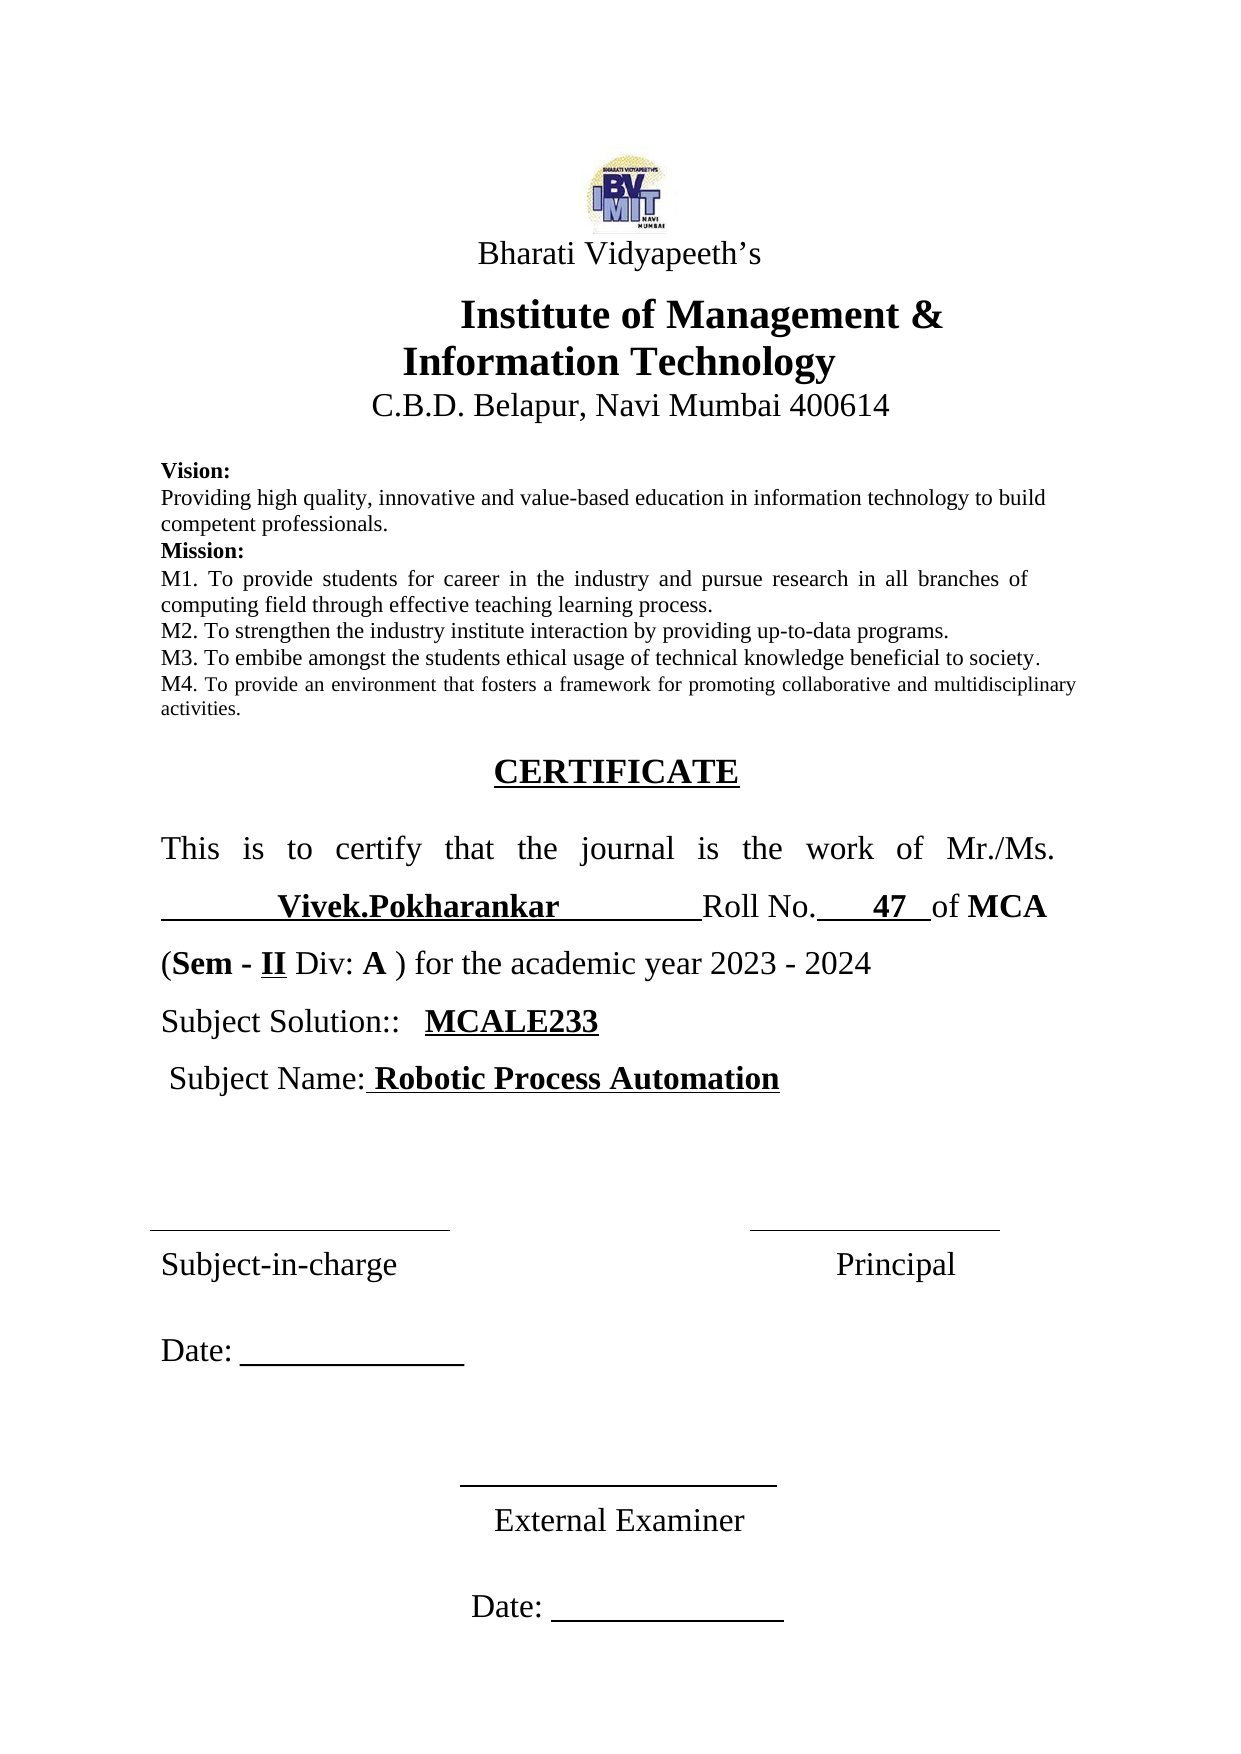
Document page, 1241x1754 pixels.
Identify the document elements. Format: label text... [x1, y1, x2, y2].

text (Sem - II Div: A ) for the academic year 2023 - 2024 Subject Solution:: MCALE233 [161, 943, 893, 1039]
text M1. To provide students for career in the industry and pursue research in all branches of computing field through effective teaching learning process. [161, 564, 1030, 617]
text M2. To strengthen the industry institute interaction by providing up-to-data programs. [161, 617, 1070, 644]
text Mission: [161, 537, 1211, 563]
text Vivek.Pokharankar Roll No. 47 of MCA [161, 886, 1211, 924]
text Bharati Vidyapeeth’s [224, 234, 1015, 272]
text Subject-in-charge Principal [161, 1227, 1211, 1282]
text Providing high quality, innovative and value-based education in information technology to build competent professionals. [161, 484, 1047, 537]
title Institute of Management & Information Technology [223, 291, 1015, 385]
text This is to certify that the journal is the work of Mr./Ms. [161, 828, 1211, 867]
text Date: [161, 1331, 1211, 1369]
picture [580, 147, 679, 234]
text Vision: [161, 457, 1211, 483]
text M3. To embibe amongst the students ethical usage of technical knowledge beneficial to society. [161, 644, 1078, 670]
text Subject Name: Robotic Process Automation [169, 1058, 1211, 1097]
text C.B.D. Belapur, Navi Mumbai 400614 [371, 385, 1211, 423]
text Date: [56, 1587, 1198, 1625]
text M4. To provide an environment that fosters a framework for promoting collaborative and multidisciplinary activities. [161, 670, 1078, 720]
text External Examiner [223, 1484, 1015, 1538]
text CERTIFICATE [217, 751, 1015, 791]
